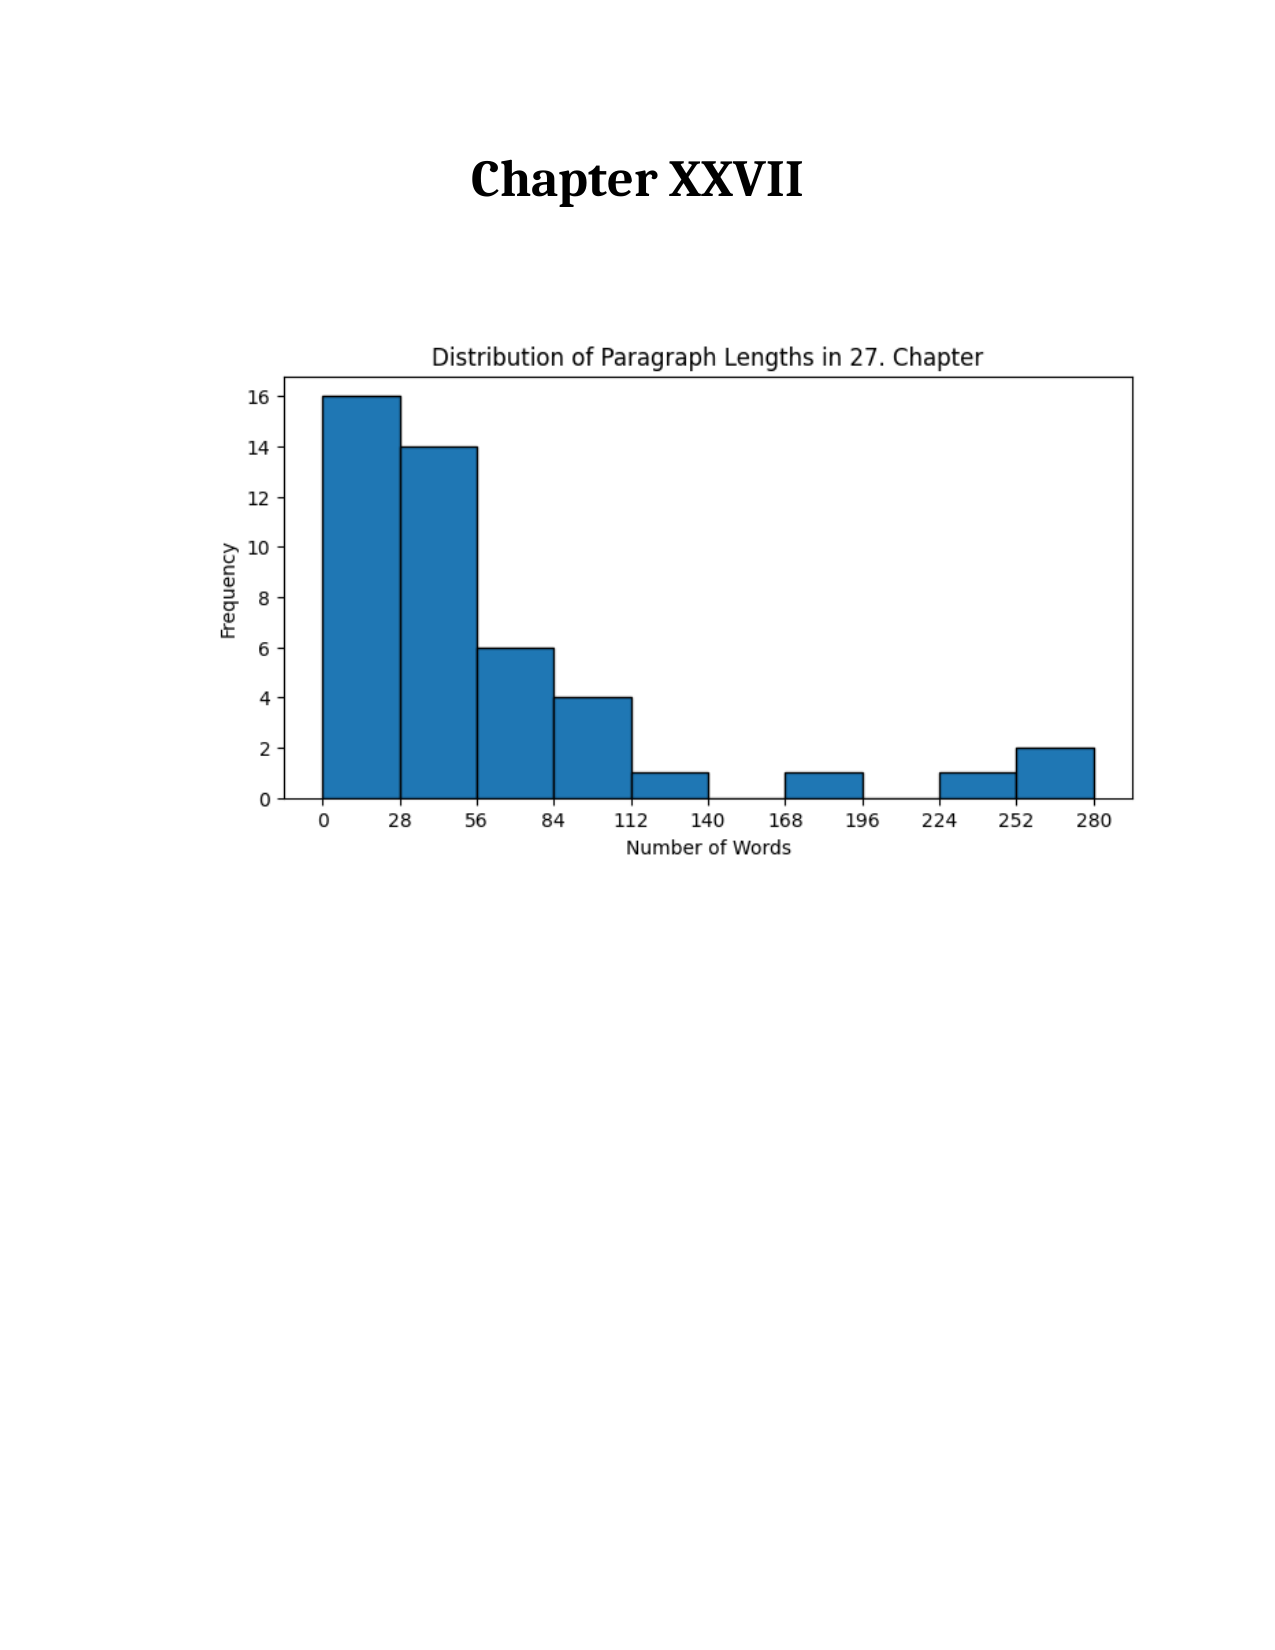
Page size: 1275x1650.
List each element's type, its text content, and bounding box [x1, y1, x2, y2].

picture [206, 333, 1146, 871]
text Chapter XXVII [187, 150, 1087, 309]
